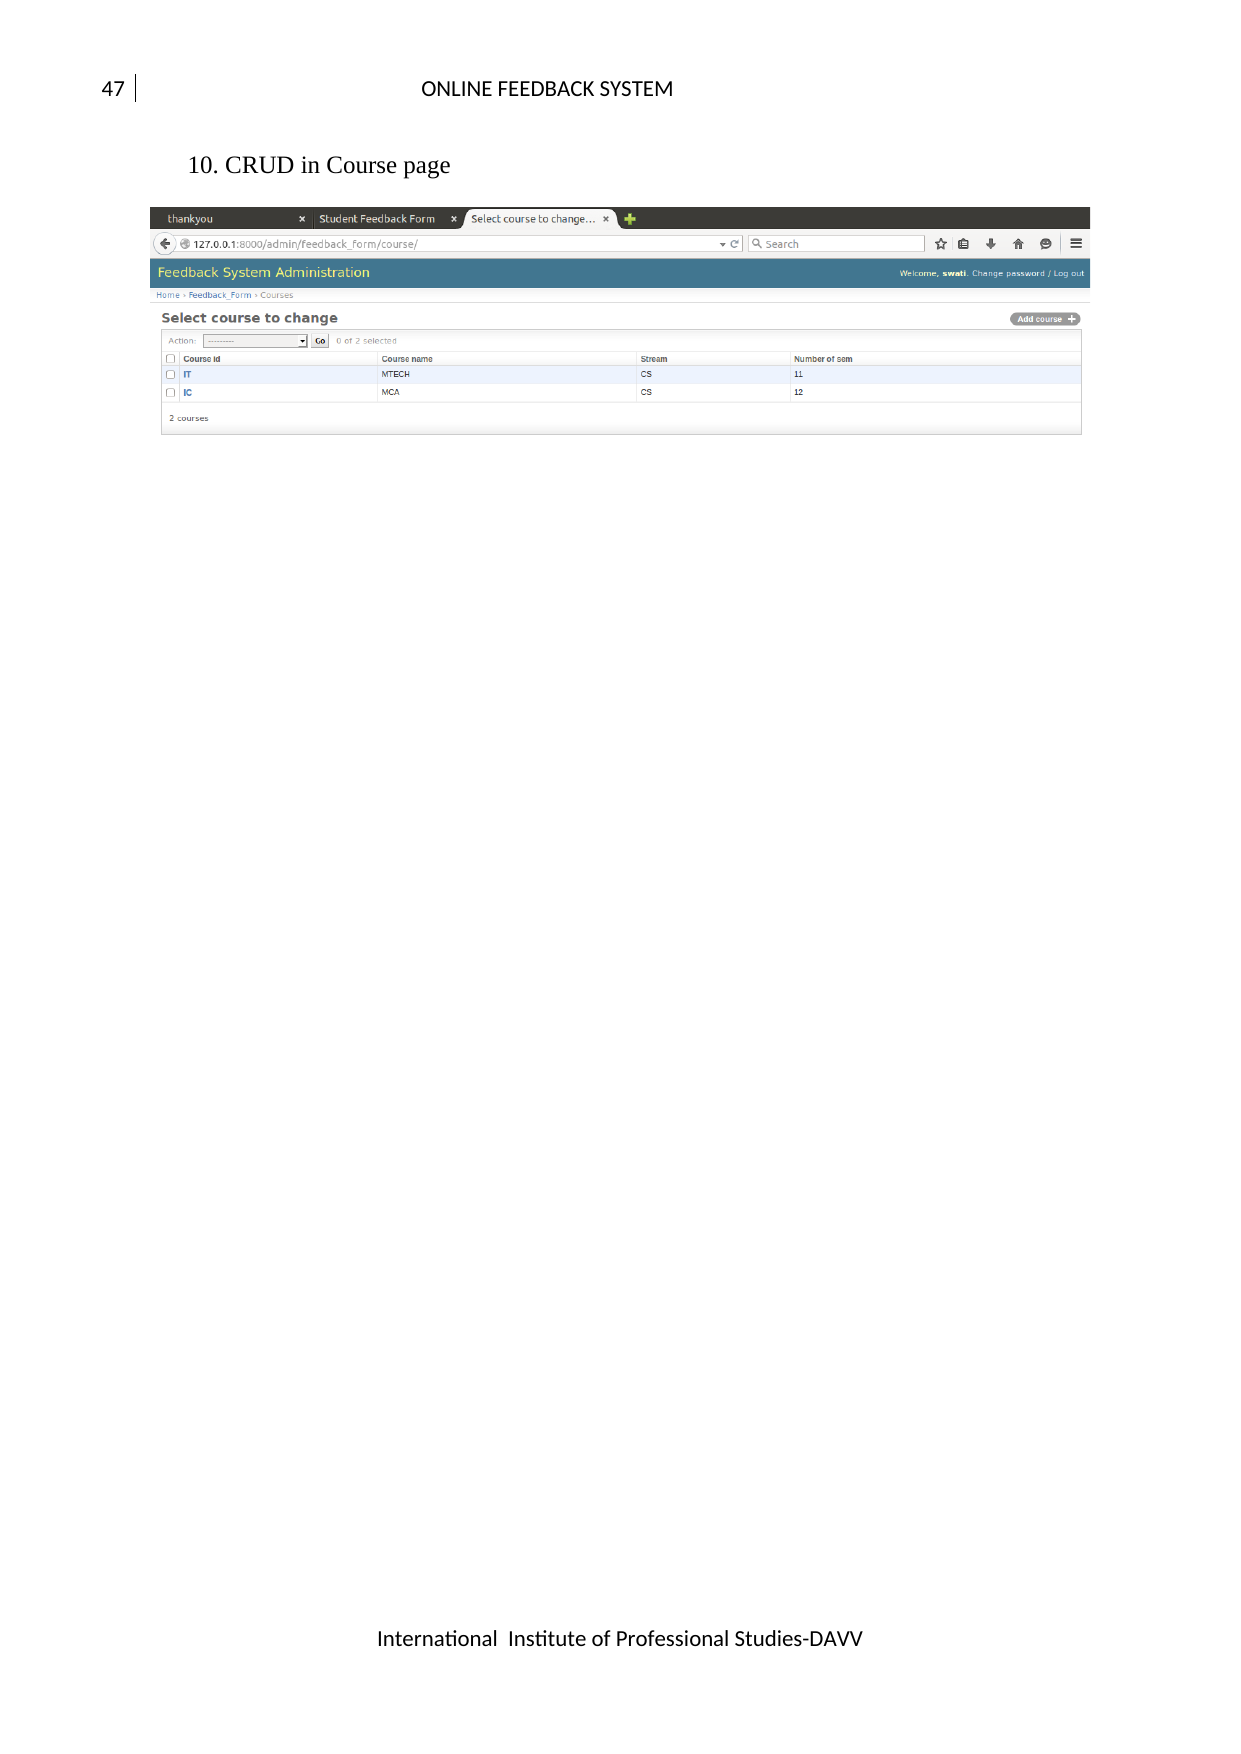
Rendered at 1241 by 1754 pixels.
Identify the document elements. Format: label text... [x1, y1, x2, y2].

list CRUD in Course page [187, 150, 1165, 179]
picture [150, 207, 1091, 746]
